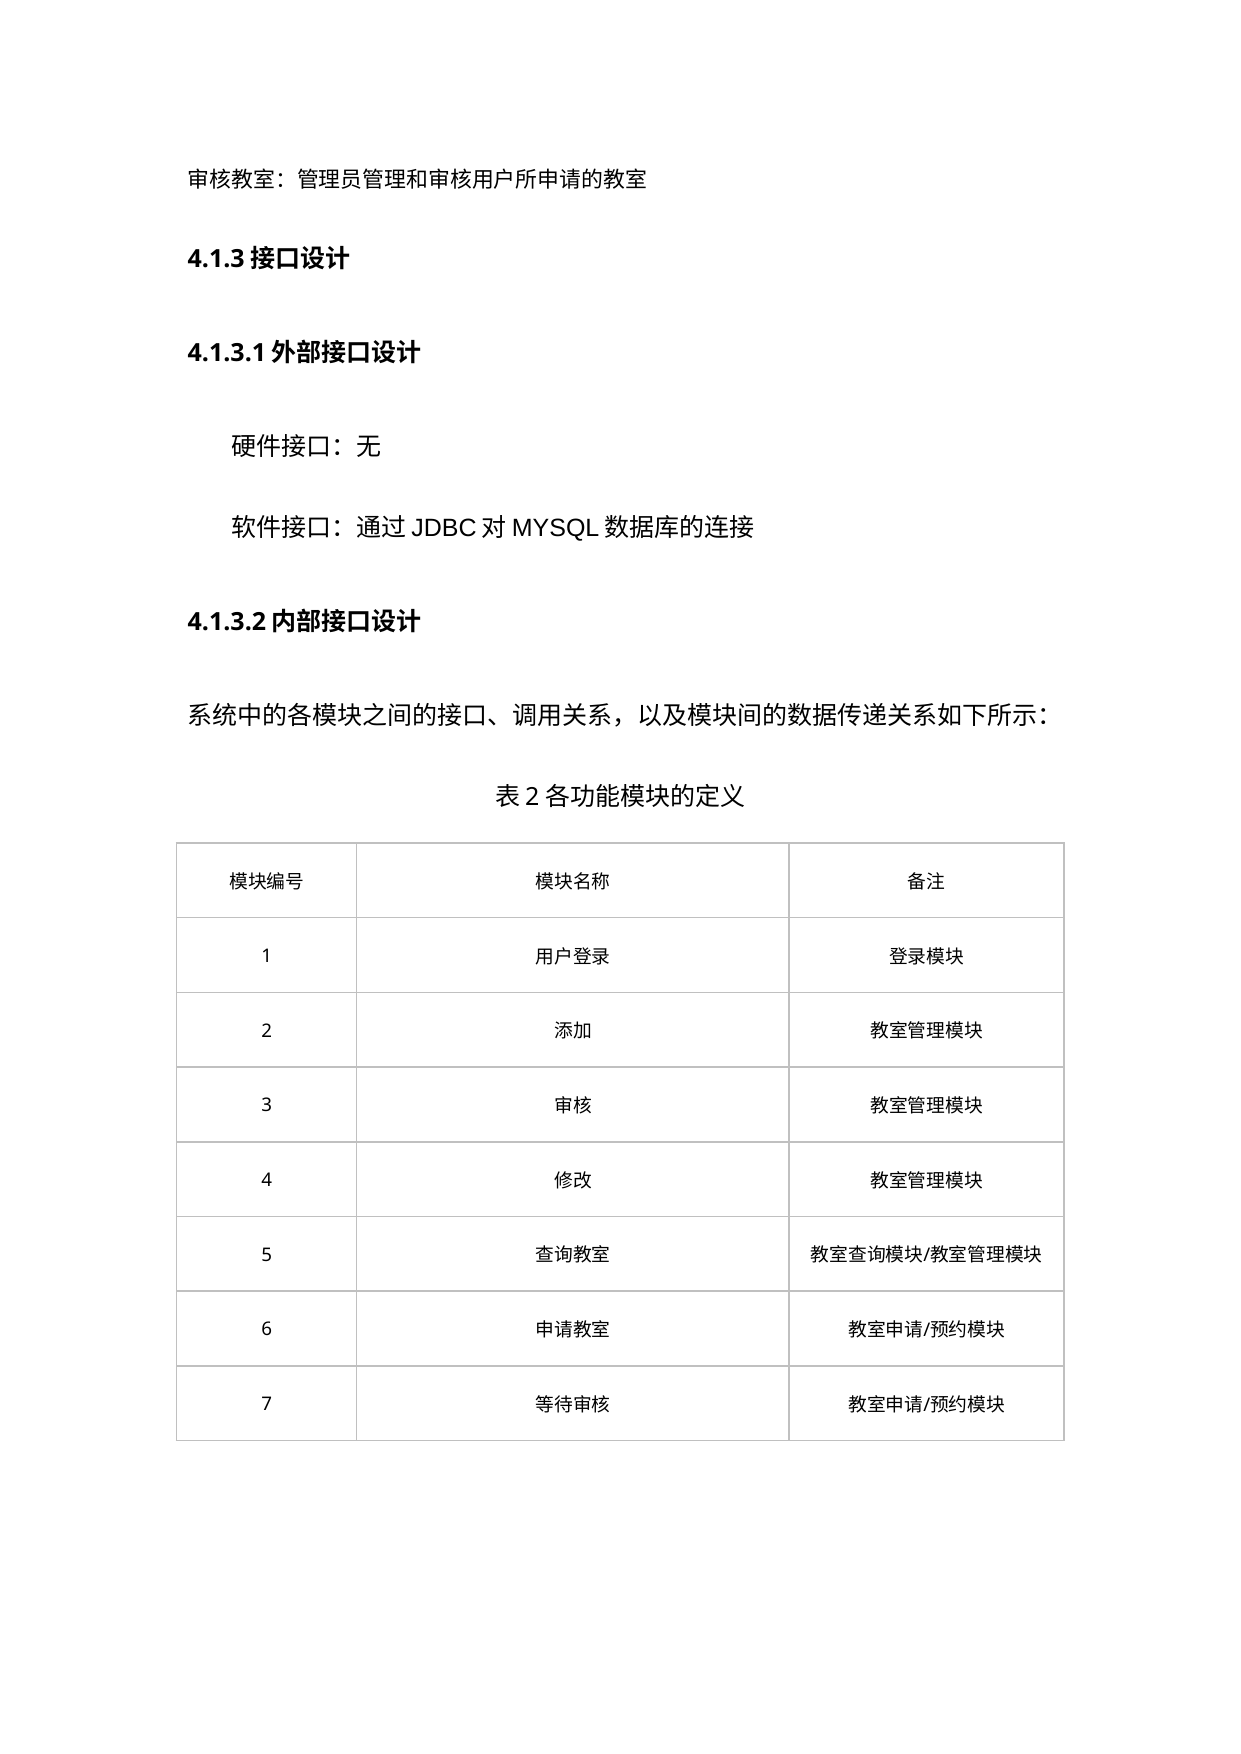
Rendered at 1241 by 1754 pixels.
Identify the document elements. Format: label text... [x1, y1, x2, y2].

table_cell 教室管理模块 [790, 1068, 1063, 1141]
table_cell 申请教室 [357, 1292, 788, 1365]
table_cell 6 [177, 1292, 356, 1365]
table_cell 登录模块 [790, 918, 1063, 992]
table_cell 教室查询模块/教室管理模块 [790, 1217, 1063, 1290]
table_cell 5 [177, 1217, 356, 1290]
table_cell 2 [177, 993, 356, 1066]
text 审核教室：管理员管理和审核用户所申请的教室 [187, 162, 1053, 194]
table_cell 等待审核 [357, 1367, 788, 1440]
subtitle 4.1.3接口设计 [187, 224, 1053, 289]
table_cell 修改 [357, 1143, 788, 1216]
table_cell 添加 [357, 993, 788, 1066]
table_cell 教室管理模块 [790, 1143, 1063, 1216]
table_cell 1 [177, 918, 356, 992]
table_header 模块编号 [177, 844, 356, 917]
table_cell 用户登录 [357, 918, 788, 992]
table_cell 教室申请/预约模块 [790, 1292, 1063, 1365]
table_header 备注 [790, 844, 1063, 917]
text 硬件接口：无 [231, 412, 1053, 477]
subtitle 4.1.3.1外部接口设计 [187, 318, 1053, 383]
table_cell 教室管理模块 [790, 993, 1063, 1066]
subtitle 4.1.3.2内部接口设计 [187, 587, 1053, 652]
text 表2 各功能模块的定义 [187, 762, 1053, 827]
table_cell 教室申请/预约模块 [790, 1367, 1063, 1440]
table_cell 查询教室 [357, 1217, 788, 1290]
table_cell 3 [177, 1068, 356, 1141]
text 系统中的各模块之间的接口、调用关系，以及模块间的数据传递关系如下所示： [187, 681, 1053, 746]
table_cell 7 [177, 1367, 356, 1440]
table_cell 4 [177, 1143, 356, 1216]
table_header 模块名称 [357, 844, 788, 917]
text 软件接口：通过JDBC对MYSQL数据库的连接 [231, 493, 1053, 558]
table_cell 审核 [357, 1068, 788, 1141]
